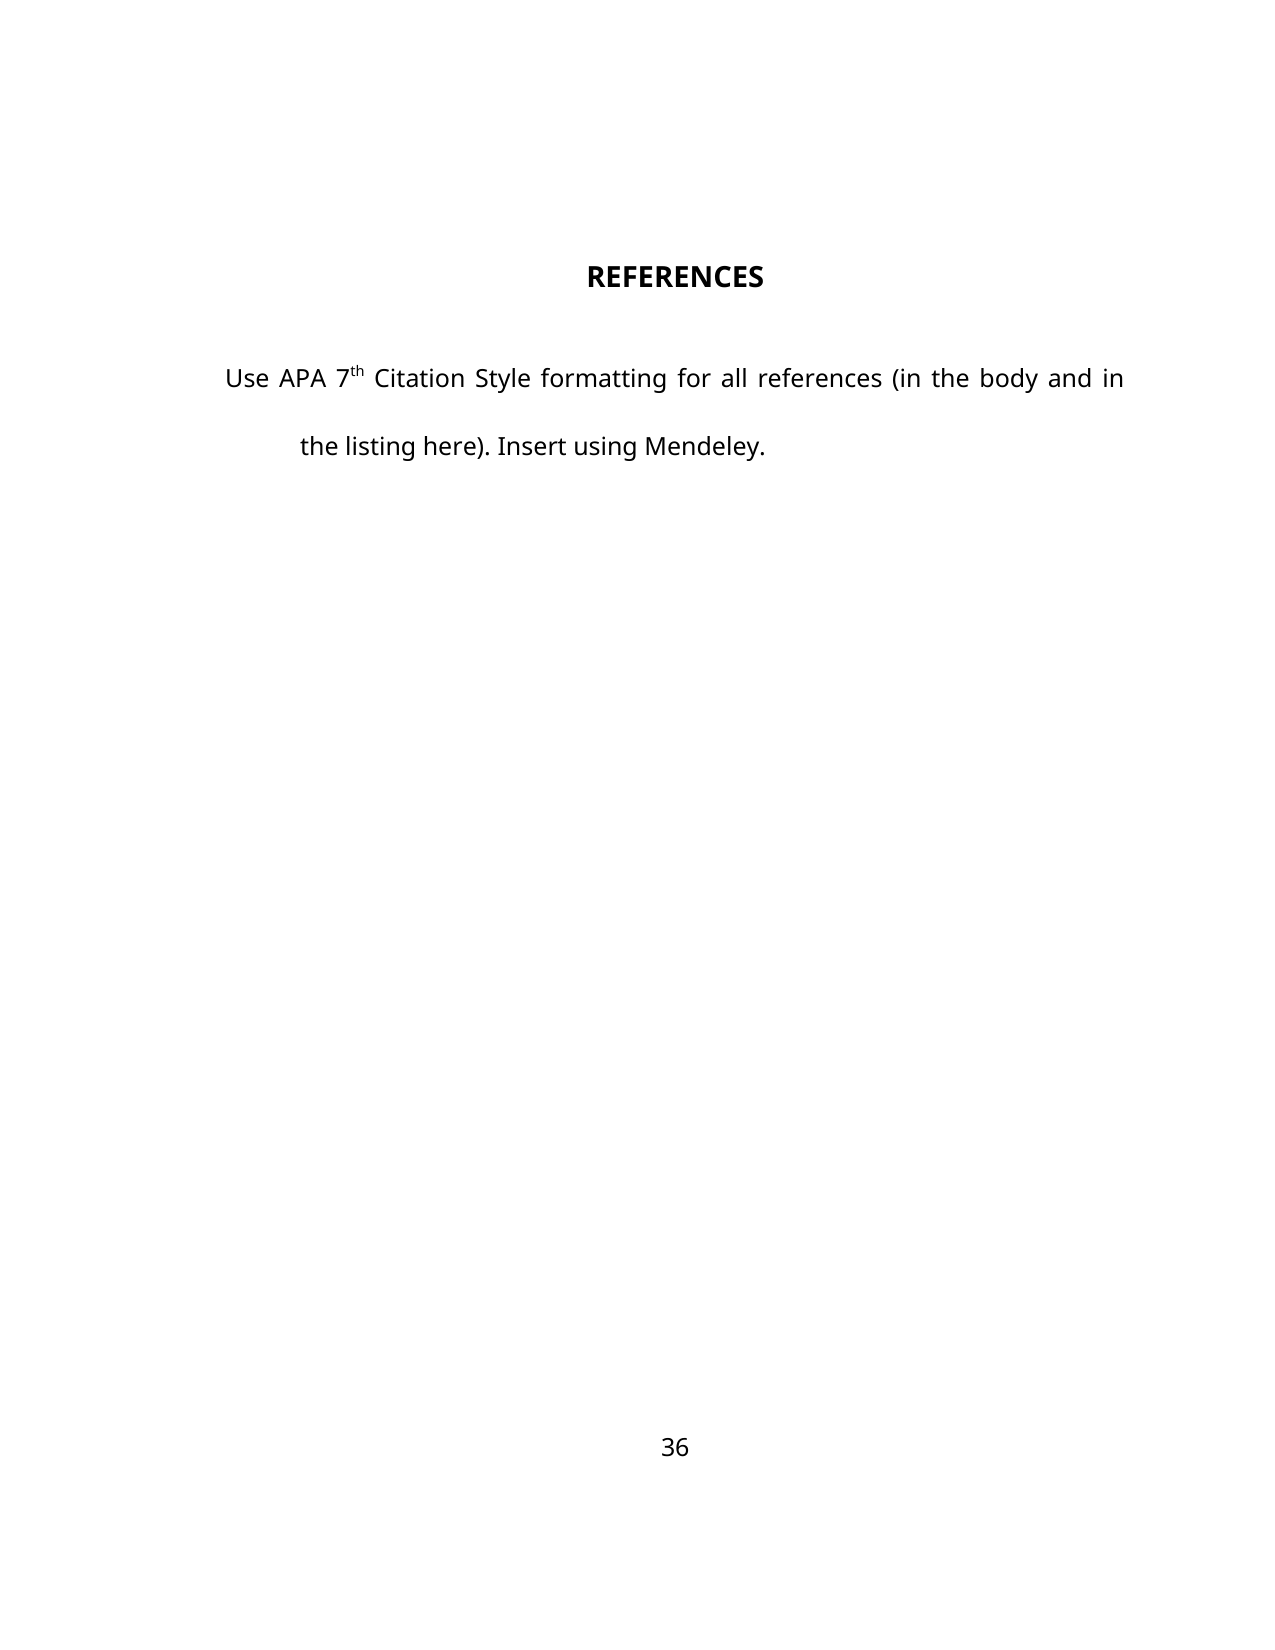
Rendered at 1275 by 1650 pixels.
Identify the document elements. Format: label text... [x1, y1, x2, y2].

subtitle REFERENCES [225, 256, 1125, 296]
text Use APA 7th Citation Style formatting for all references (in the body and in the listing here). Insert using Mendeley. [225, 360, 1125, 462]
